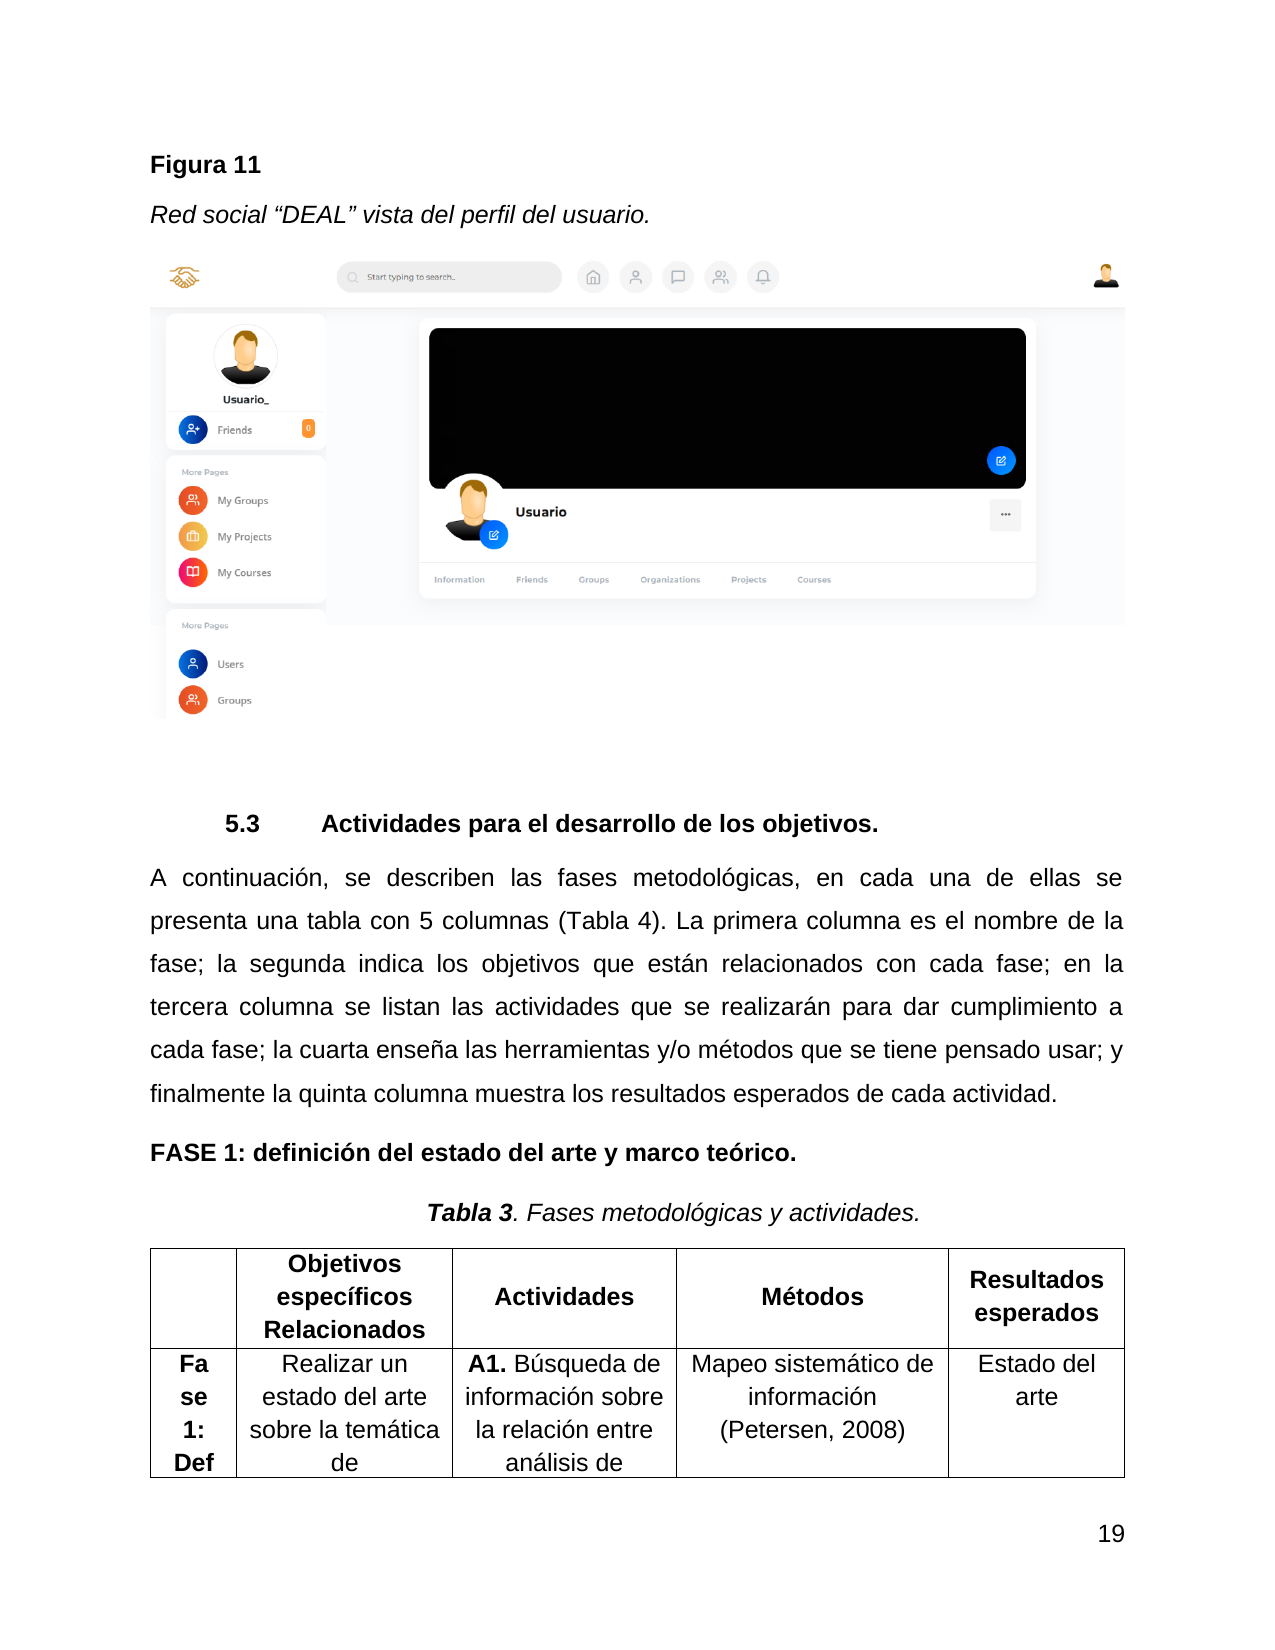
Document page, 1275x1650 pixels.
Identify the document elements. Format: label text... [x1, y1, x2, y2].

table_cell Fase 1: Definición del estado de arte y marco teórico [151, 1349, 236, 1477]
table_header Resultados esperados [949, 1249, 1124, 1348]
text Red social “DEAL” vista del perfil del usuario. [150, 199, 1125, 228]
text FASE 1: definición del estado del arte y marco teórico. [150, 1138, 1125, 1167]
table_cell Realizar un estado del arte sobre la temática de emprendimientos sociales en contextos universitarios. (O.E.1). [237, 1349, 452, 1477]
table_cell A1. Búsqueda de información sobre la relación entre análisis de sentimientos en redes sociales de emprendimientos en contextos universitarios. [453, 1349, 676, 1477]
subtitle Actividades para el desarrollo de los objetivos. [225, 809, 1125, 838]
table_header Actividades [453, 1249, 676, 1348]
table_cell Estado del arte [949, 1349, 1124, 1477]
table_cell Mapeo sistemático de información (Petersen, 2008) [677, 1349, 948, 1477]
text A continuación, se describen las fases metodológicas, en cada una de ellas se presenta una tabla con 5 columnas (Tabla 4). La primera columna es el nombre de la fase; la segunda indica los objetivos que están relacionados con cada fase; en la tercera columna se listan las actividades que se realizarán para dar cumplimiento a cada fase; la cuarta enseña las herramientas y/o métodos que se tiene pensado usar; y finalmente la quinta columna muestra los resultados esperados de cada actividad. [150, 863, 1125, 1107]
picture [150, 249, 1125, 719]
table_header [151, 1249, 236, 1348]
text Figura 11 [150, 150, 1125, 179]
table_header Objetivos específicos Relacionados [237, 1249, 452, 1348]
text Tabla 3. Fases metodológicas y actividades. [225, 1198, 1125, 1227]
table_header Métodos [677, 1249, 948, 1348]
